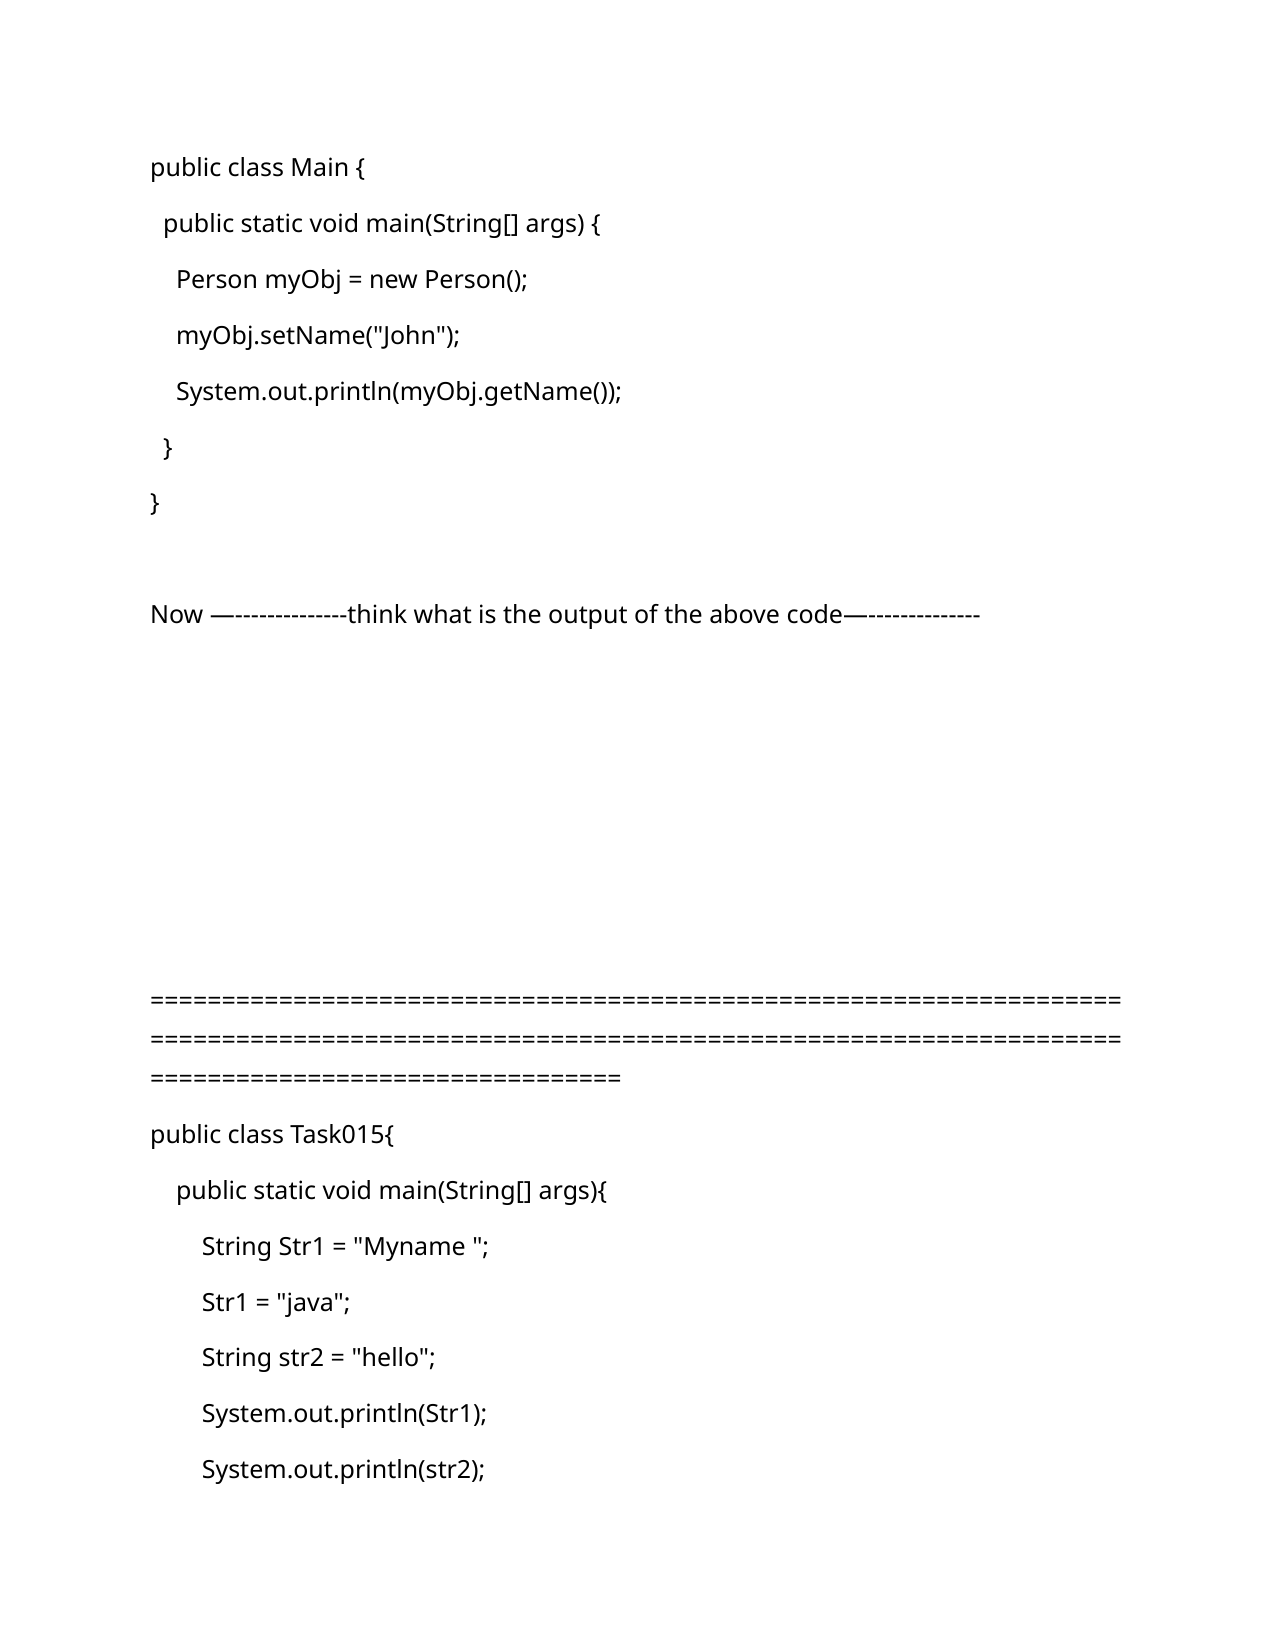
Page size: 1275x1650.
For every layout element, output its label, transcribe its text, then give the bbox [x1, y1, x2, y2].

text System.out.println(Str1); [150, 1396, 1125, 1430]
text Person myObj = new Person(); [150, 262, 1125, 296]
text public class Task015{ [150, 1117, 1125, 1151]
text } [150, 429, 1125, 463]
text } [150, 485, 1125, 519]
text public static void main(String[] args) { [150, 206, 1125, 240]
text String str2 = "hello"; [150, 1340, 1125, 1374]
text Str1 = "java"; [150, 1284, 1125, 1318]
text System.out.println(myObj.getName()); [150, 373, 1125, 407]
text String Str1 = "Myname "; [150, 1228, 1125, 1262]
text myObj.setName("John"); [150, 317, 1125, 352]
text public class Main { [150, 150, 1125, 184]
text System.out.println(str2); [150, 1452, 1125, 1486]
text ========================================================================================================================================================================= [150, 982, 1125, 1095]
text Now —--------------think what is the output of the above code—-------------- [150, 597, 1125, 631]
text public static void main(String[] args){ [150, 1172, 1125, 1207]
